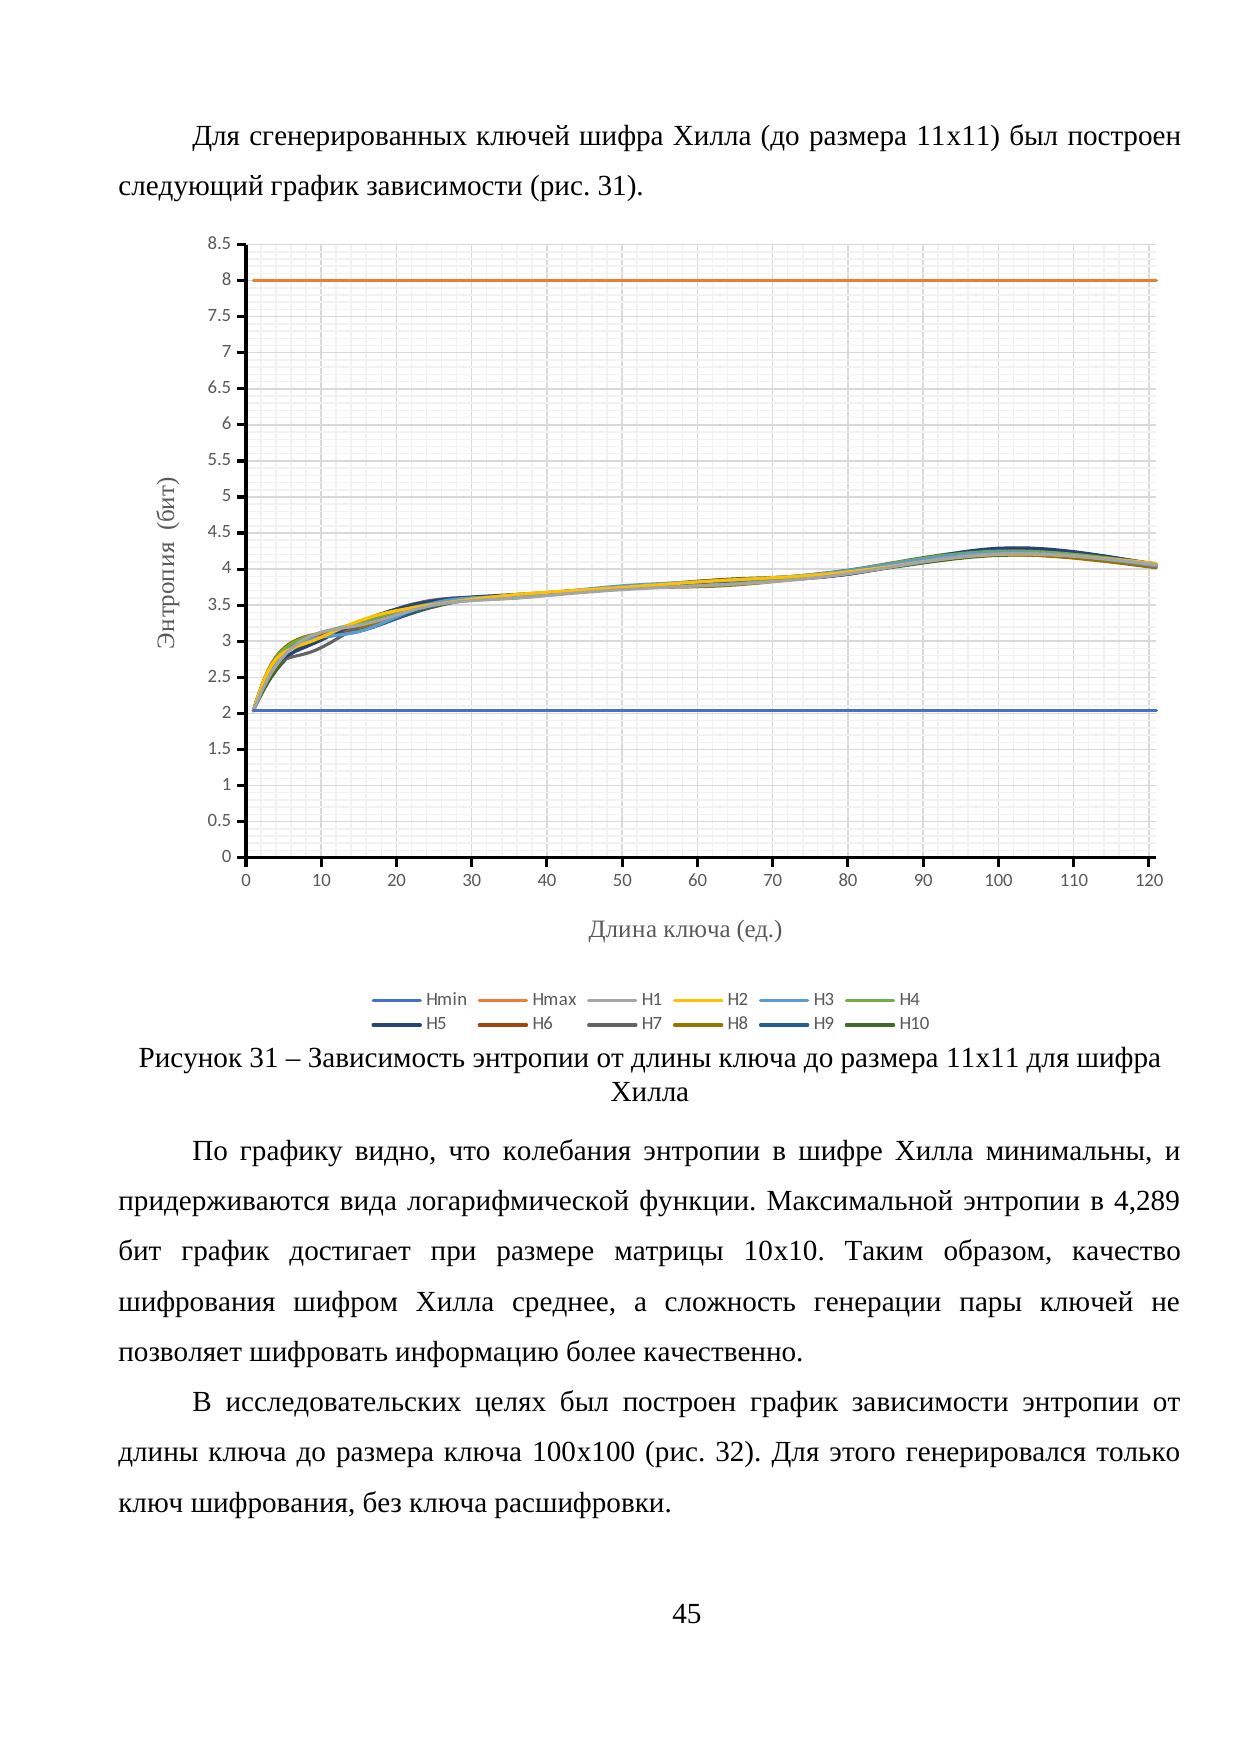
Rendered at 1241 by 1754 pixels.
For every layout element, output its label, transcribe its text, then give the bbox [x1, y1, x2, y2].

text По графику видно, что колебания энтропии в шифре Хилла минимальны, и придерживаются вида логарифмической функции. Максимальной энтропии в 4,289 бит график достигает при размере матрицы 10x10. Таким образом, качество шифрования шифром Хилла среднее, а сложность генерации пары ключей не позволяет шифровать информацию более качественно. [118, 1133, 1181, 1367]
text Для сгенерированных ключей шифра Хилла (до размера 11x11) был построен следующий график зависимости (рис. 31). [118, 118, 1181, 202]
text Рисунок 31 – Зависимость энтропии от длины ключа до размера 11x11 для шифра Хилла [118, 1041, 1181, 1108]
text В исследовательских целях был построен график зависимости энтропии от длины ключа до размера ключа 100x100 (рис. 32). Для этого генерировался только ключ шифрования, без ключа расшифровки. [118, 1384, 1181, 1518]
